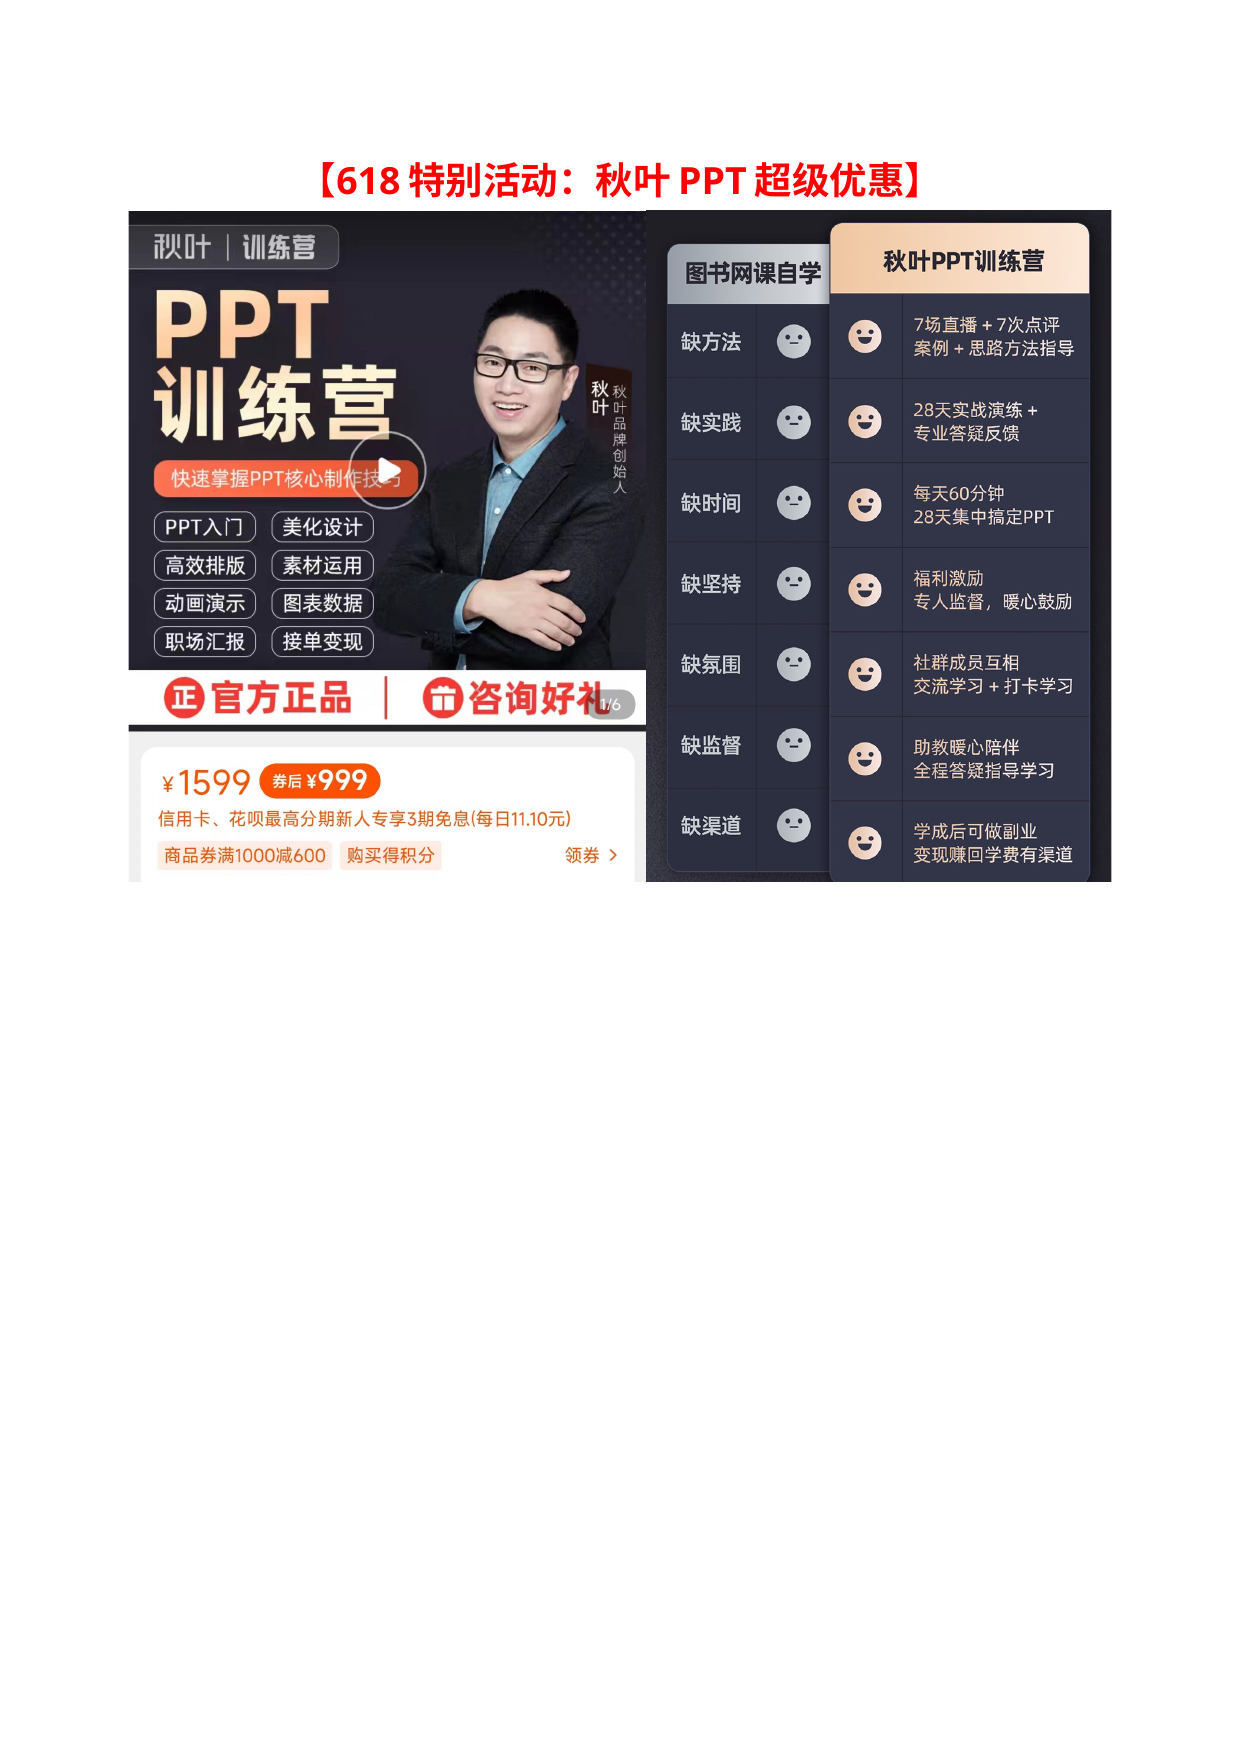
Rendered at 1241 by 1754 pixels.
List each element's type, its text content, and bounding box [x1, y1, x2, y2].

picture [128, 210, 1112, 882]
text 【618特别活动：秋叶PPT超级优惠】 [75, 146, 1165, 211]
